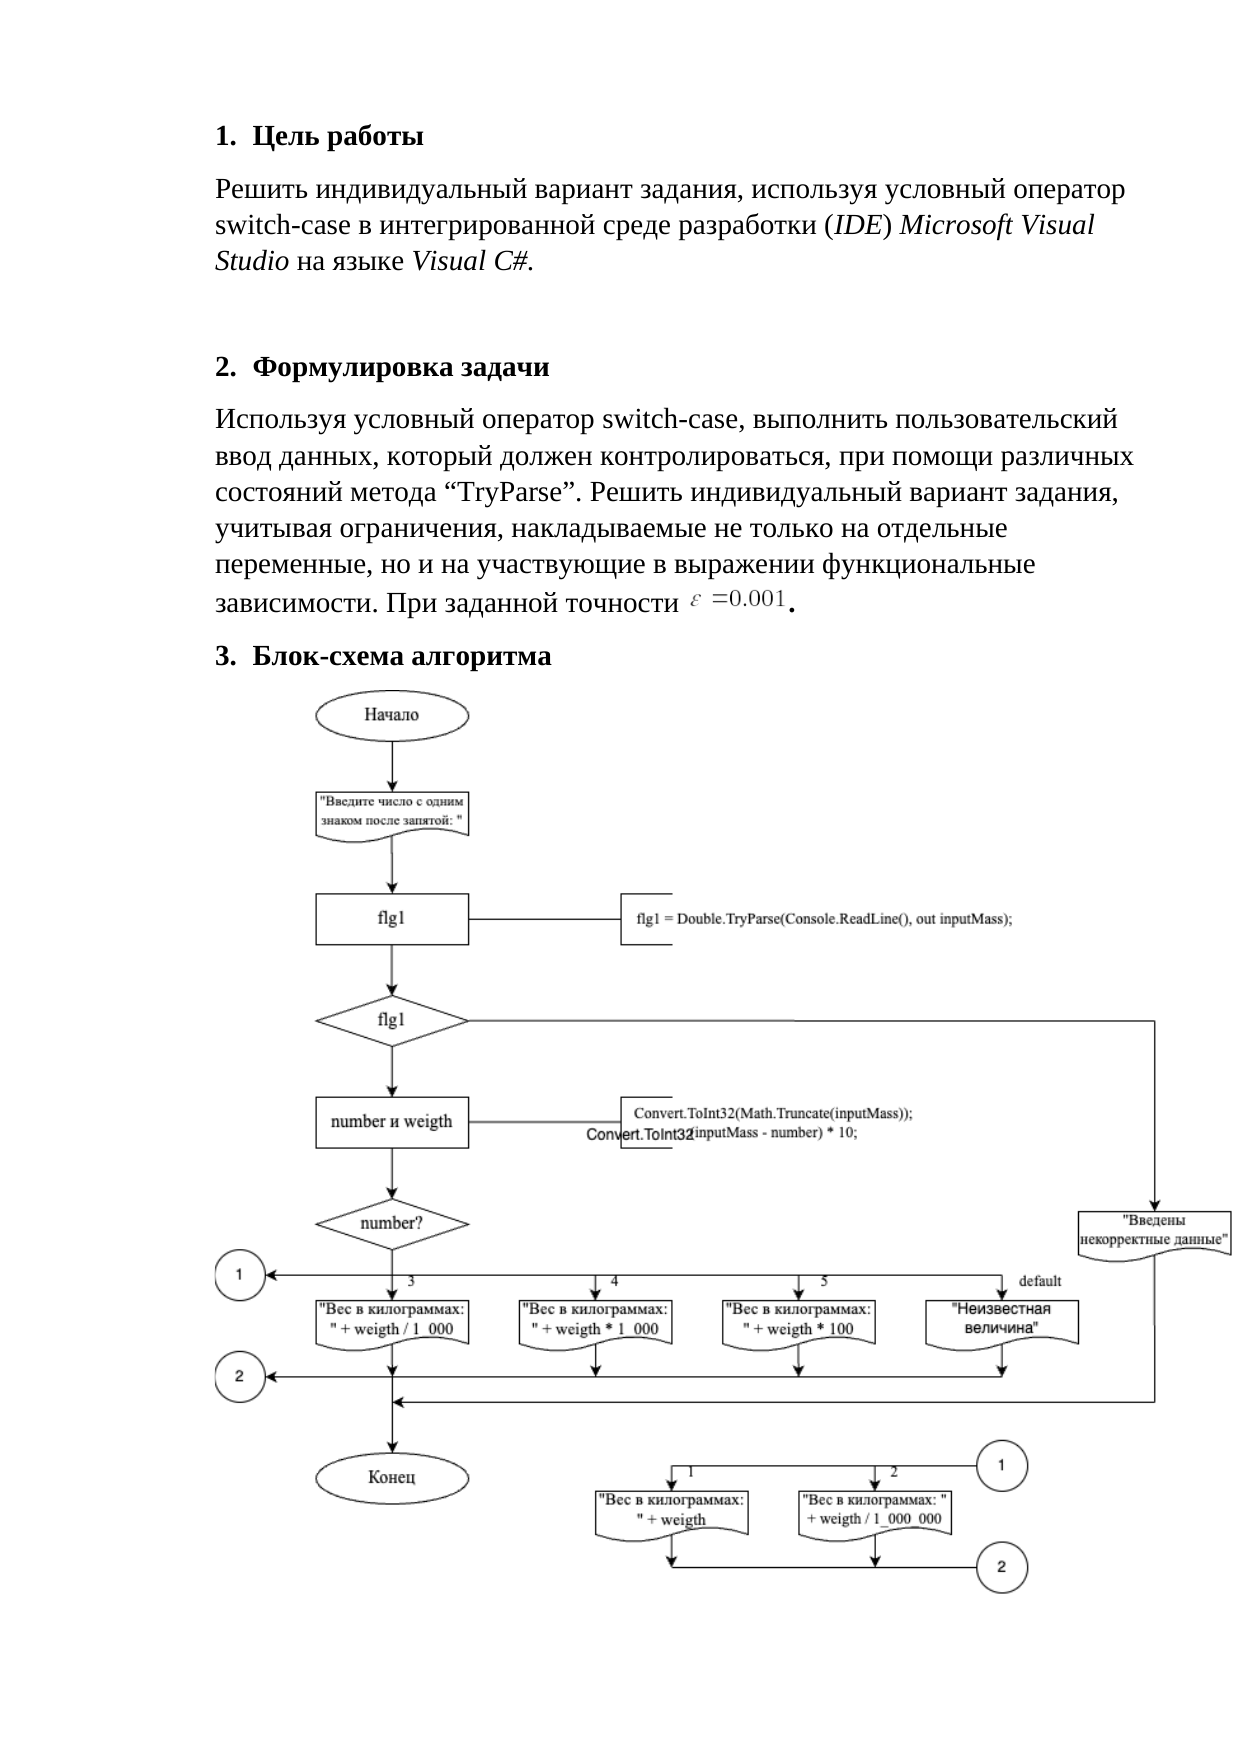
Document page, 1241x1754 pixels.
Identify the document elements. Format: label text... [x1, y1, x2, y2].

text Используя условный оператор switch-case, выполнить пользовательский ввод данных, который должен контролироваться, при помощи различных состояний метода “TryParse”. Решить индивидуальный вариант задания, учитывая ограничения, накладываемые не только на отдельные переменные, но и на участвующие в выражении функциональные зависимости. При заданной точности . [215, 402, 1152, 618]
list Блок-схема алгоритма [215, 638, 1152, 671]
list Формулировка задачи [215, 349, 1152, 382]
picture [214, 690, 1233, 1595]
text Решить индивидуальный вариант задания, используя условный оператор switch-case в интегрированной среде разработки (IDE) Microsoft Visual Studio на языке Visual C#. [215, 171, 1152, 277]
list Цель работы [215, 118, 1152, 152]
